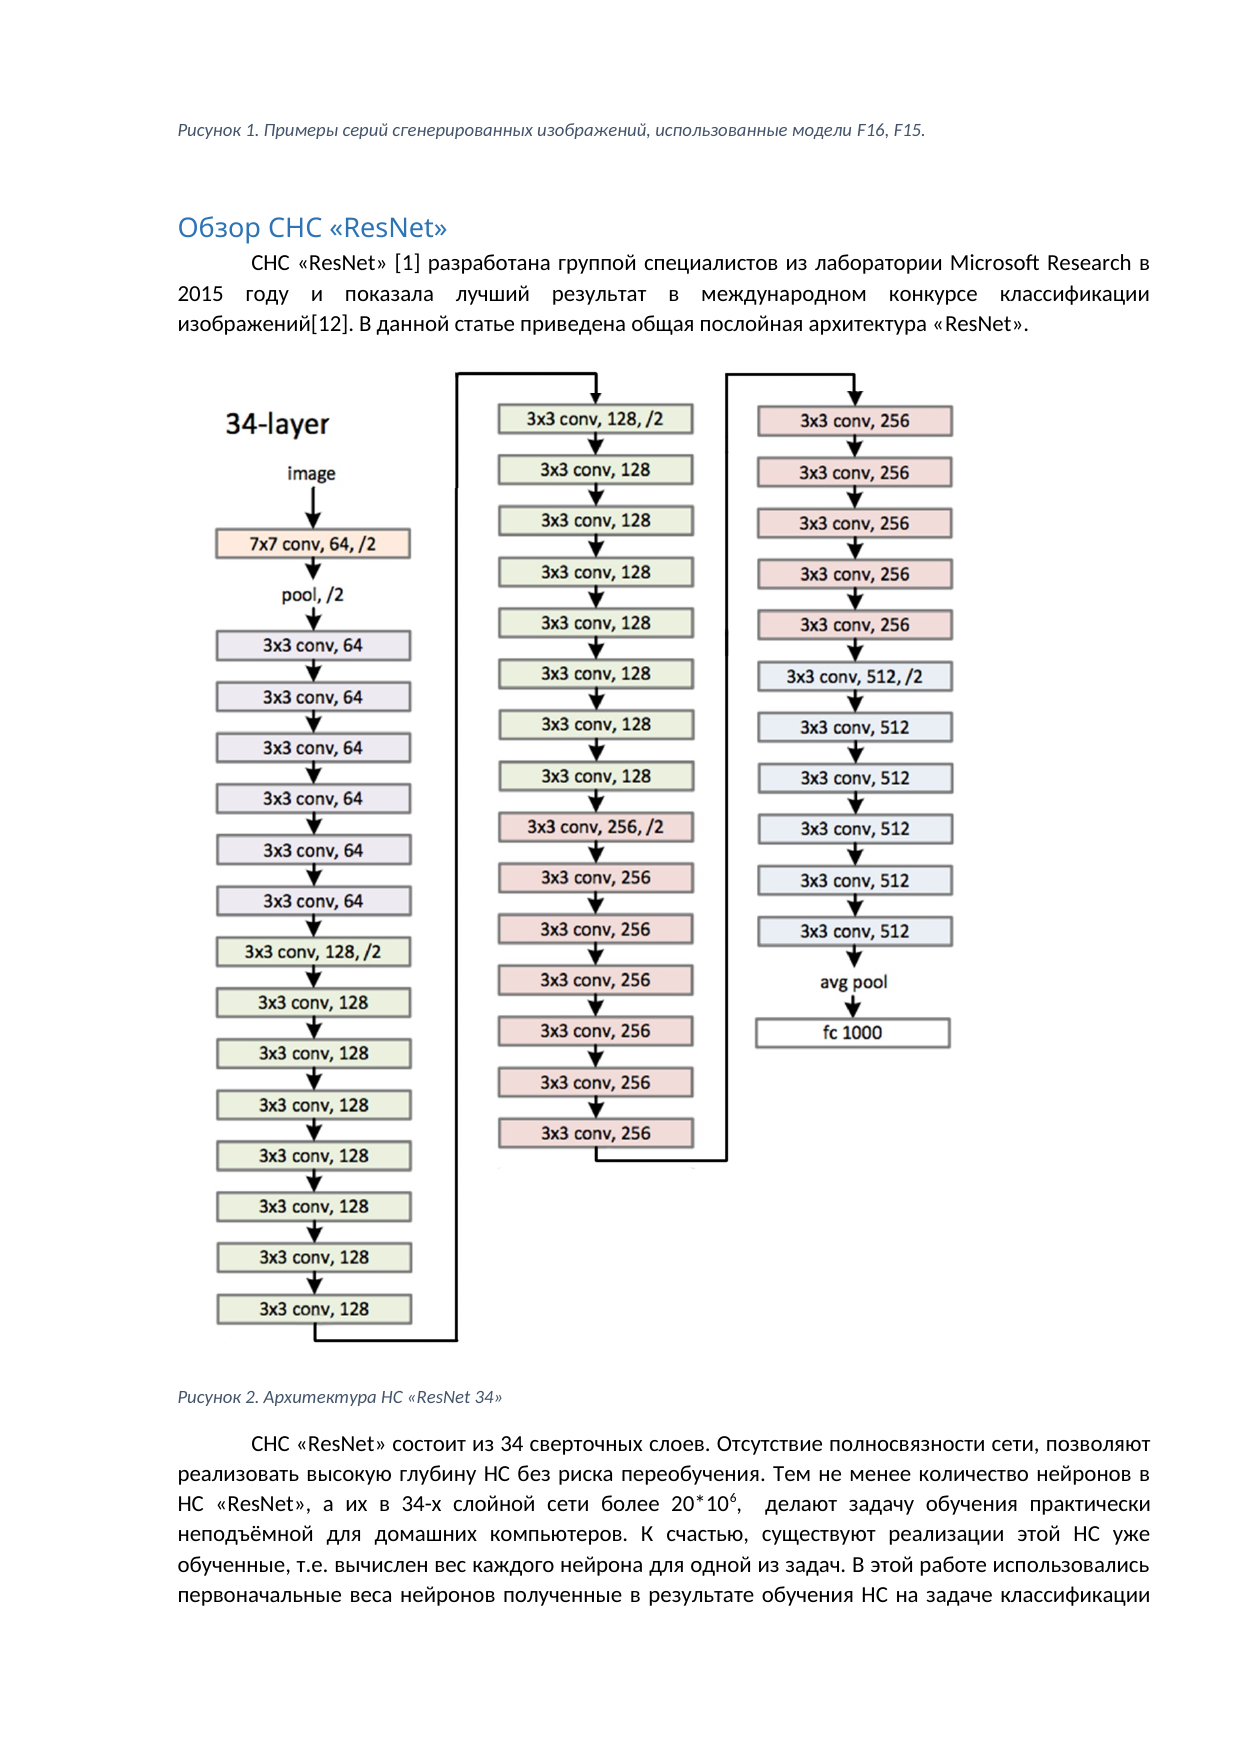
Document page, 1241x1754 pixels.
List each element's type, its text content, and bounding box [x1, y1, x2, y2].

text СНС «ResNet» [1] разработана группой специалистов из лаборатории Microsoft Research в 2015 году и показала лучший результат в международном конкурсе классификации изображений[13]. В данной статье приведена общая послойная архитектура «ResNet». [177, 248, 1152, 337]
text Рисунок 2. Архитектура НС «ResNet 34» [177, 1385, 1152, 1408]
text Рисунок 1. Примеры серий сгенерированных изображений, использованные модели F16, F15. [177, 118, 1152, 141]
subtitle Обзор СНС «ResNet» [177, 209, 1152, 246]
picture [177, 355, 978, 1367]
